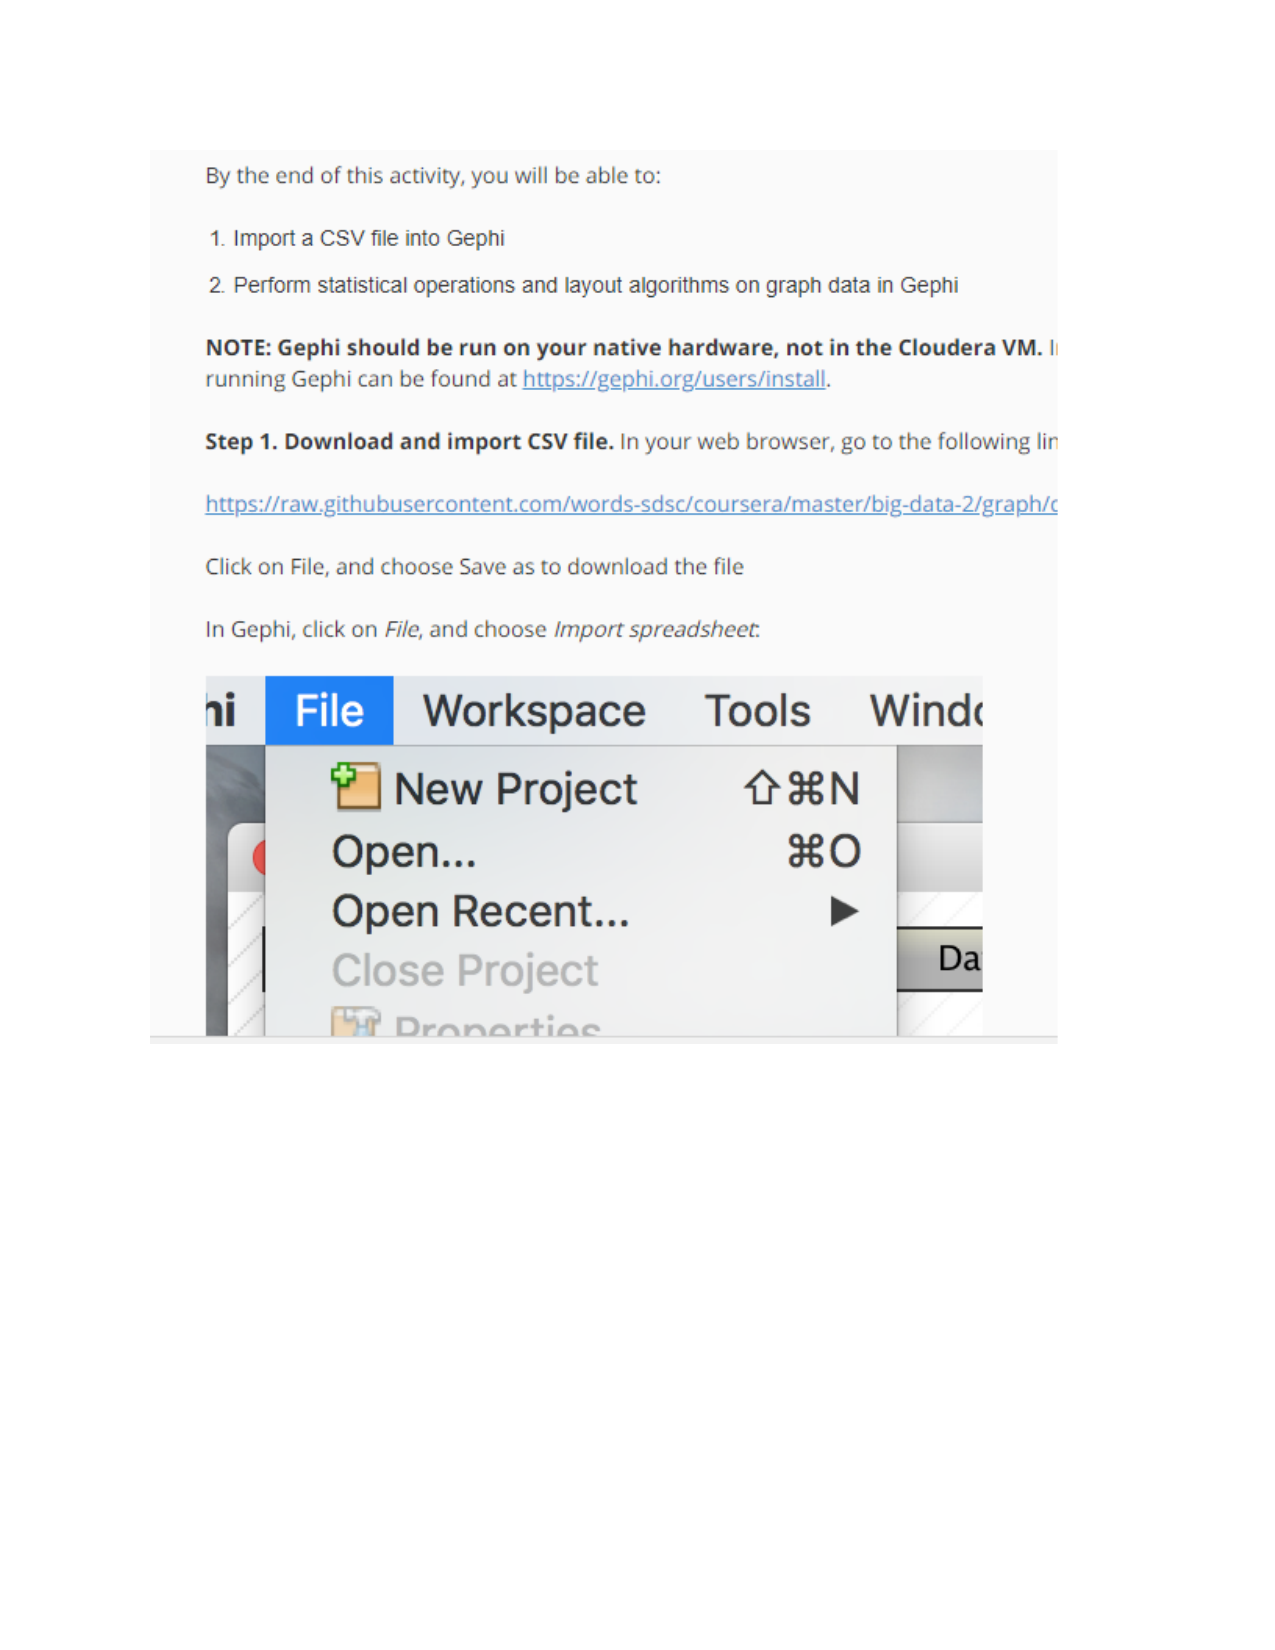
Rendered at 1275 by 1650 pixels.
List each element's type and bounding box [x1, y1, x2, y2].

picture [150, 150, 1058, 1044]
